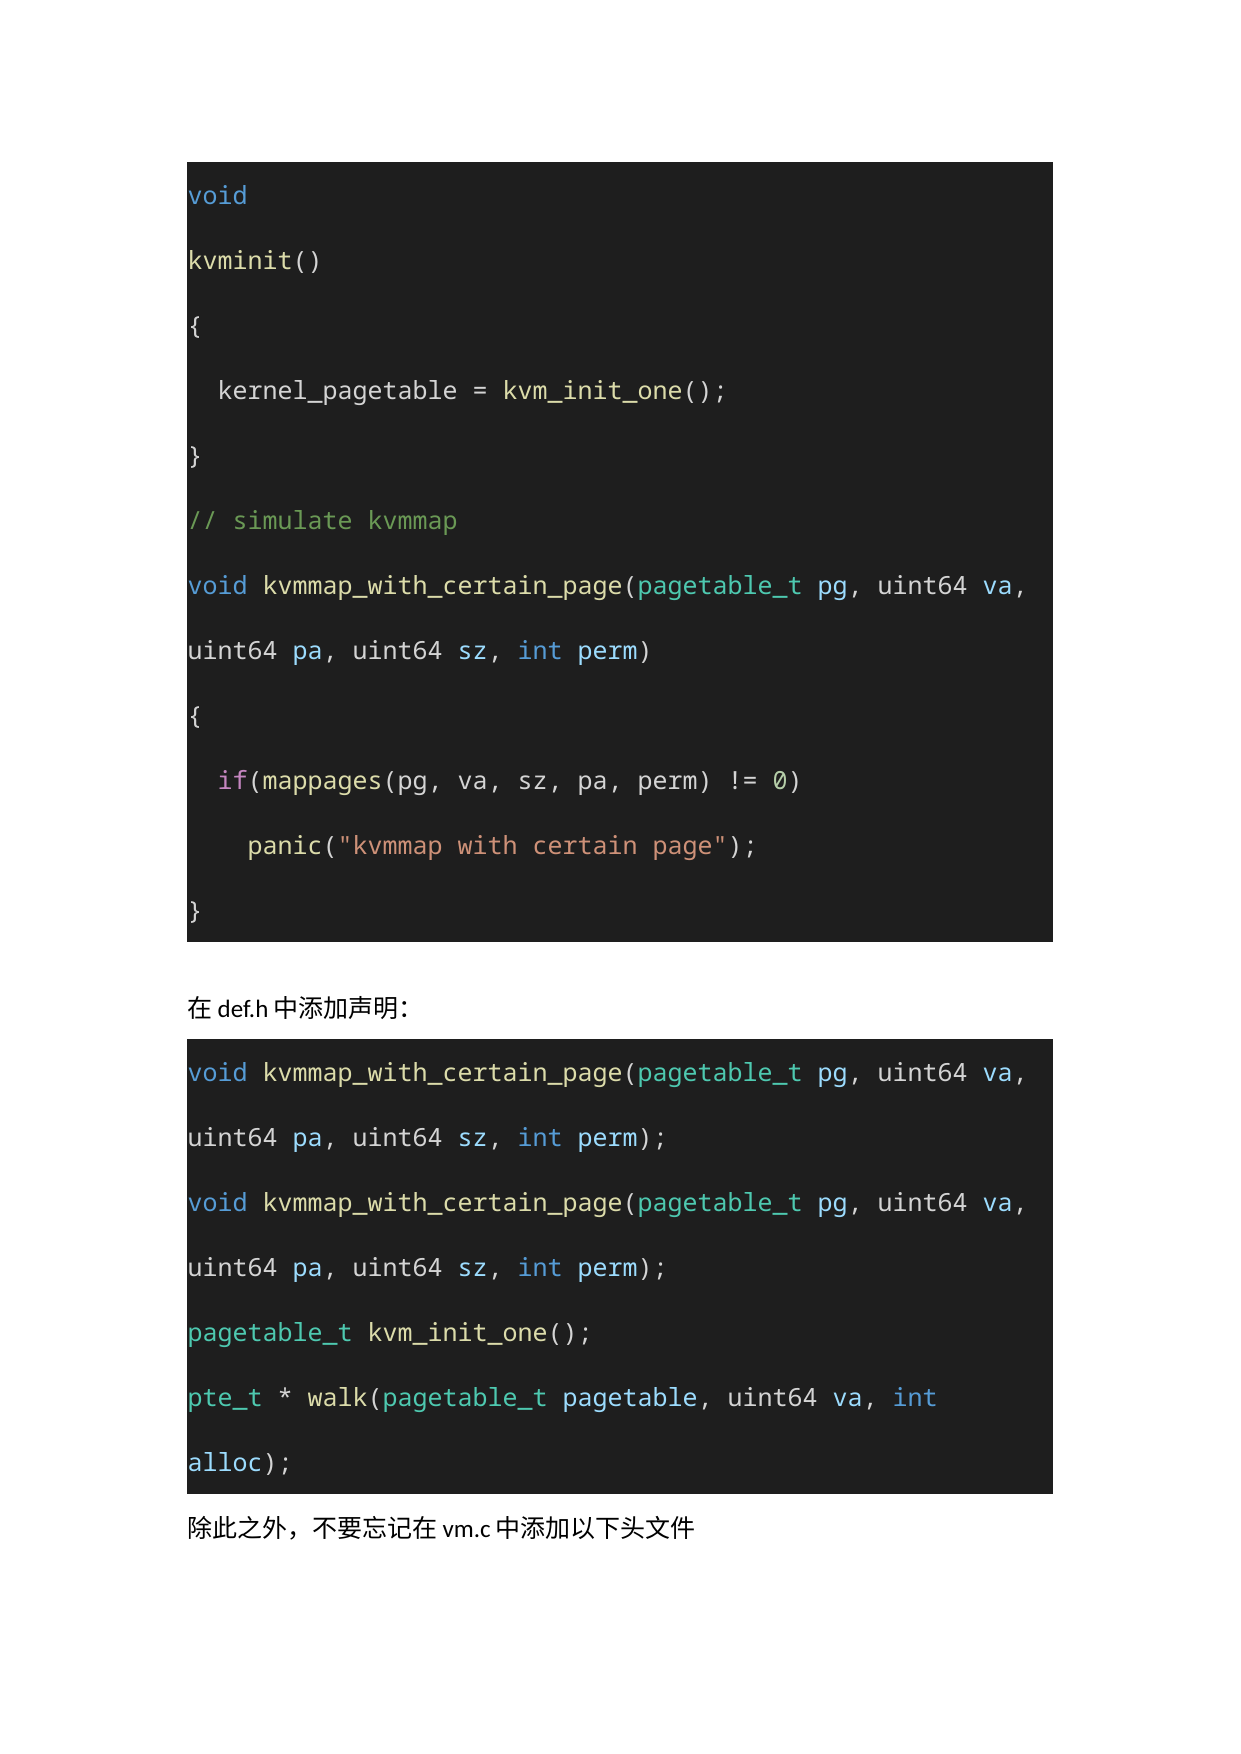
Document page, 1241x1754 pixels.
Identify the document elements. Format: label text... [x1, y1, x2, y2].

text kvminit() [187, 227, 1053, 292]
text kernel_pagetable = kvm_init_one(); [187, 357, 1053, 422]
text void [187, 162, 1053, 227]
text // simulate kvmmap [187, 487, 1053, 552]
text { [187, 682, 1053, 747]
text } [187, 422, 1053, 487]
text pagetable_t kvm_init_one(); [187, 1299, 1053, 1364]
text 除此之外，不要忘记在vm.c中添加以下头文件 [187, 1494, 1053, 1559]
text { [187, 292, 1053, 357]
text panic("kvmmap with certain page"); [187, 812, 1053, 877]
text } [187, 877, 1053, 942]
text void kvmmap_with_certain_page(pagetable_t pg, uint64 va, uint64 pa, uint64 sz, int perm); [187, 1169, 1053, 1299]
text 在def.h中添加声明： [187, 974, 1053, 1039]
text pte_t * walk(pagetable_t pagetable, uint64 va, int alloc); [187, 1364, 1053, 1494]
text if(mappages(pg, va, sz, pa, perm) != 0) [187, 747, 1053, 812]
text void kvmmap_with_certain_page(pagetable_t pg, uint64 va, uint64 pa, uint64 sz, int perm) [187, 552, 1053, 682]
text void kvmmap_with_certain_page(pagetable_t pg, uint64 va, uint64 pa, uint64 sz, int perm); [187, 1039, 1053, 1169]
